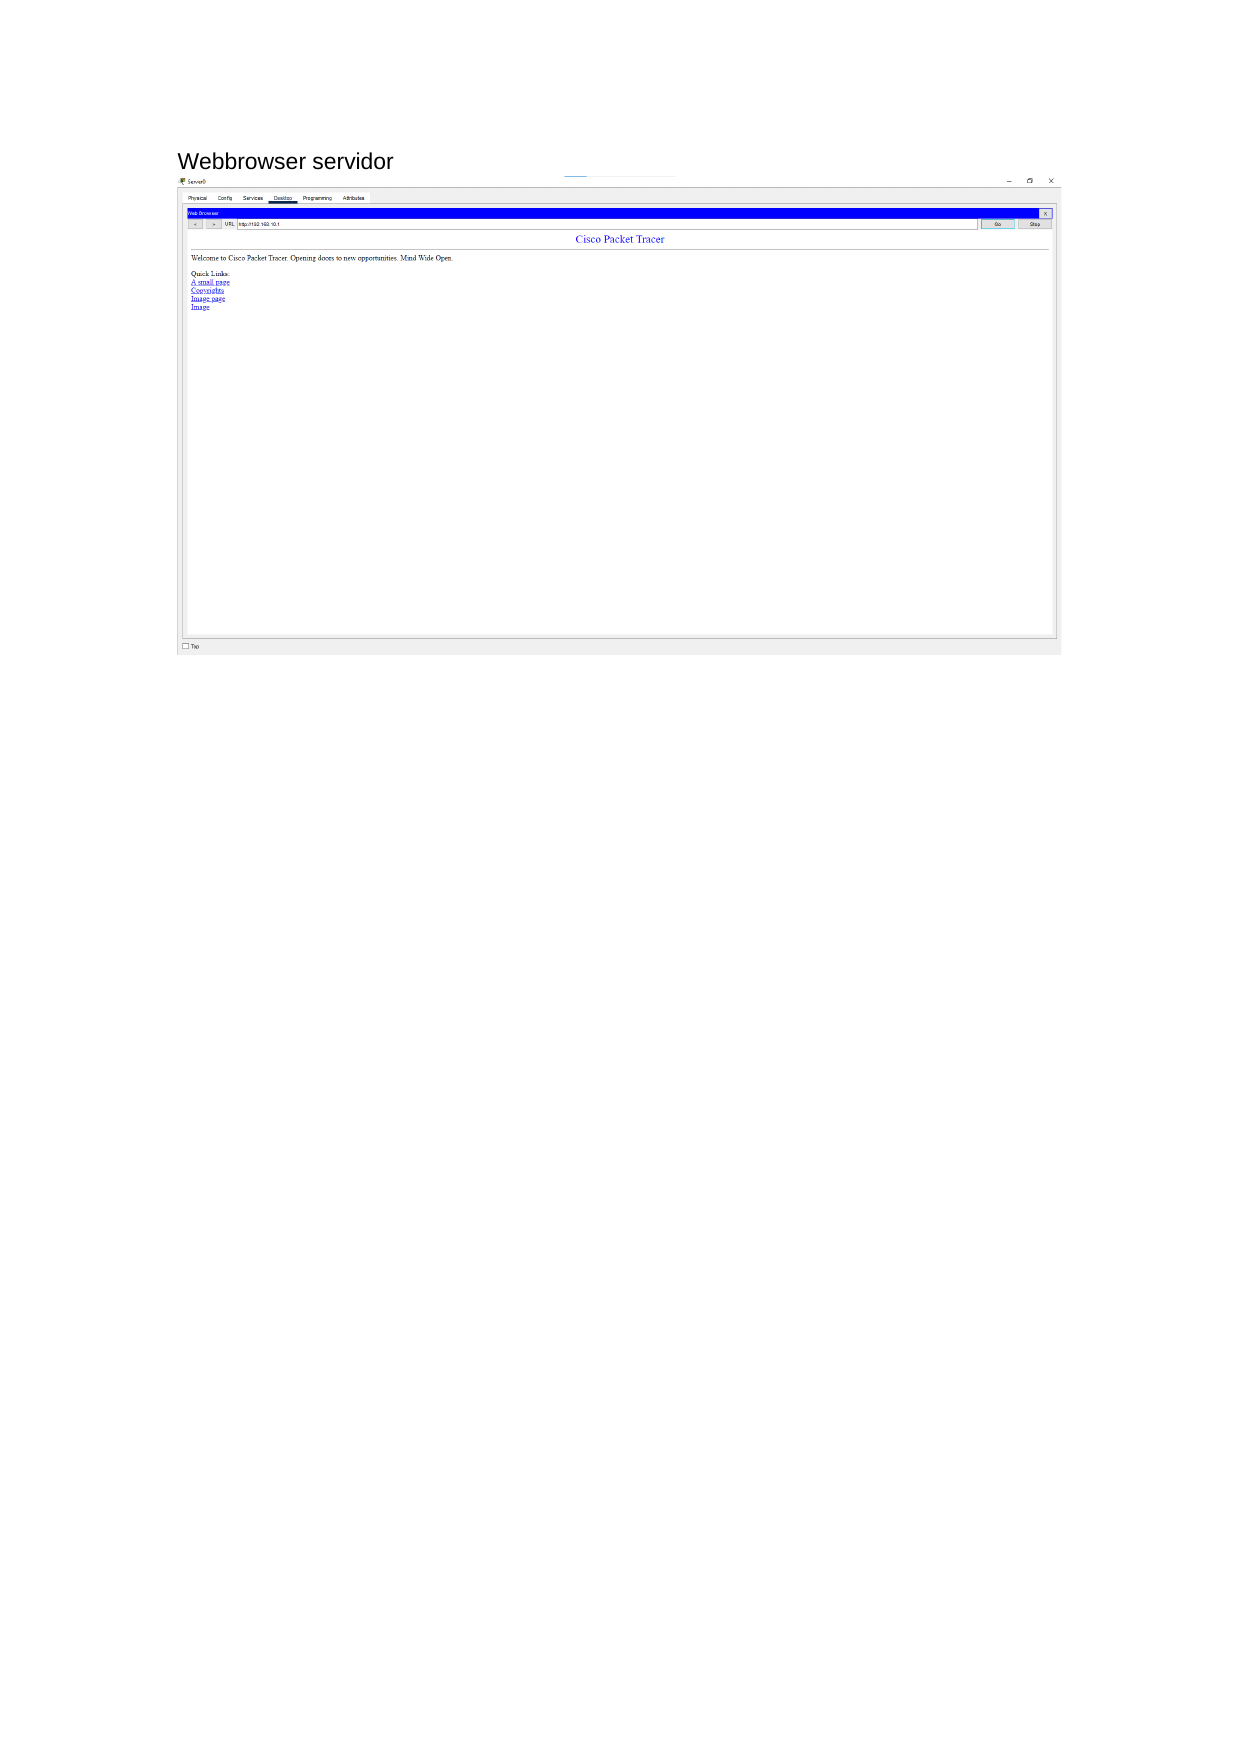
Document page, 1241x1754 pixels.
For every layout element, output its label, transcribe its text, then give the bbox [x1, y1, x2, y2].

picture [177, 176, 1062, 655]
